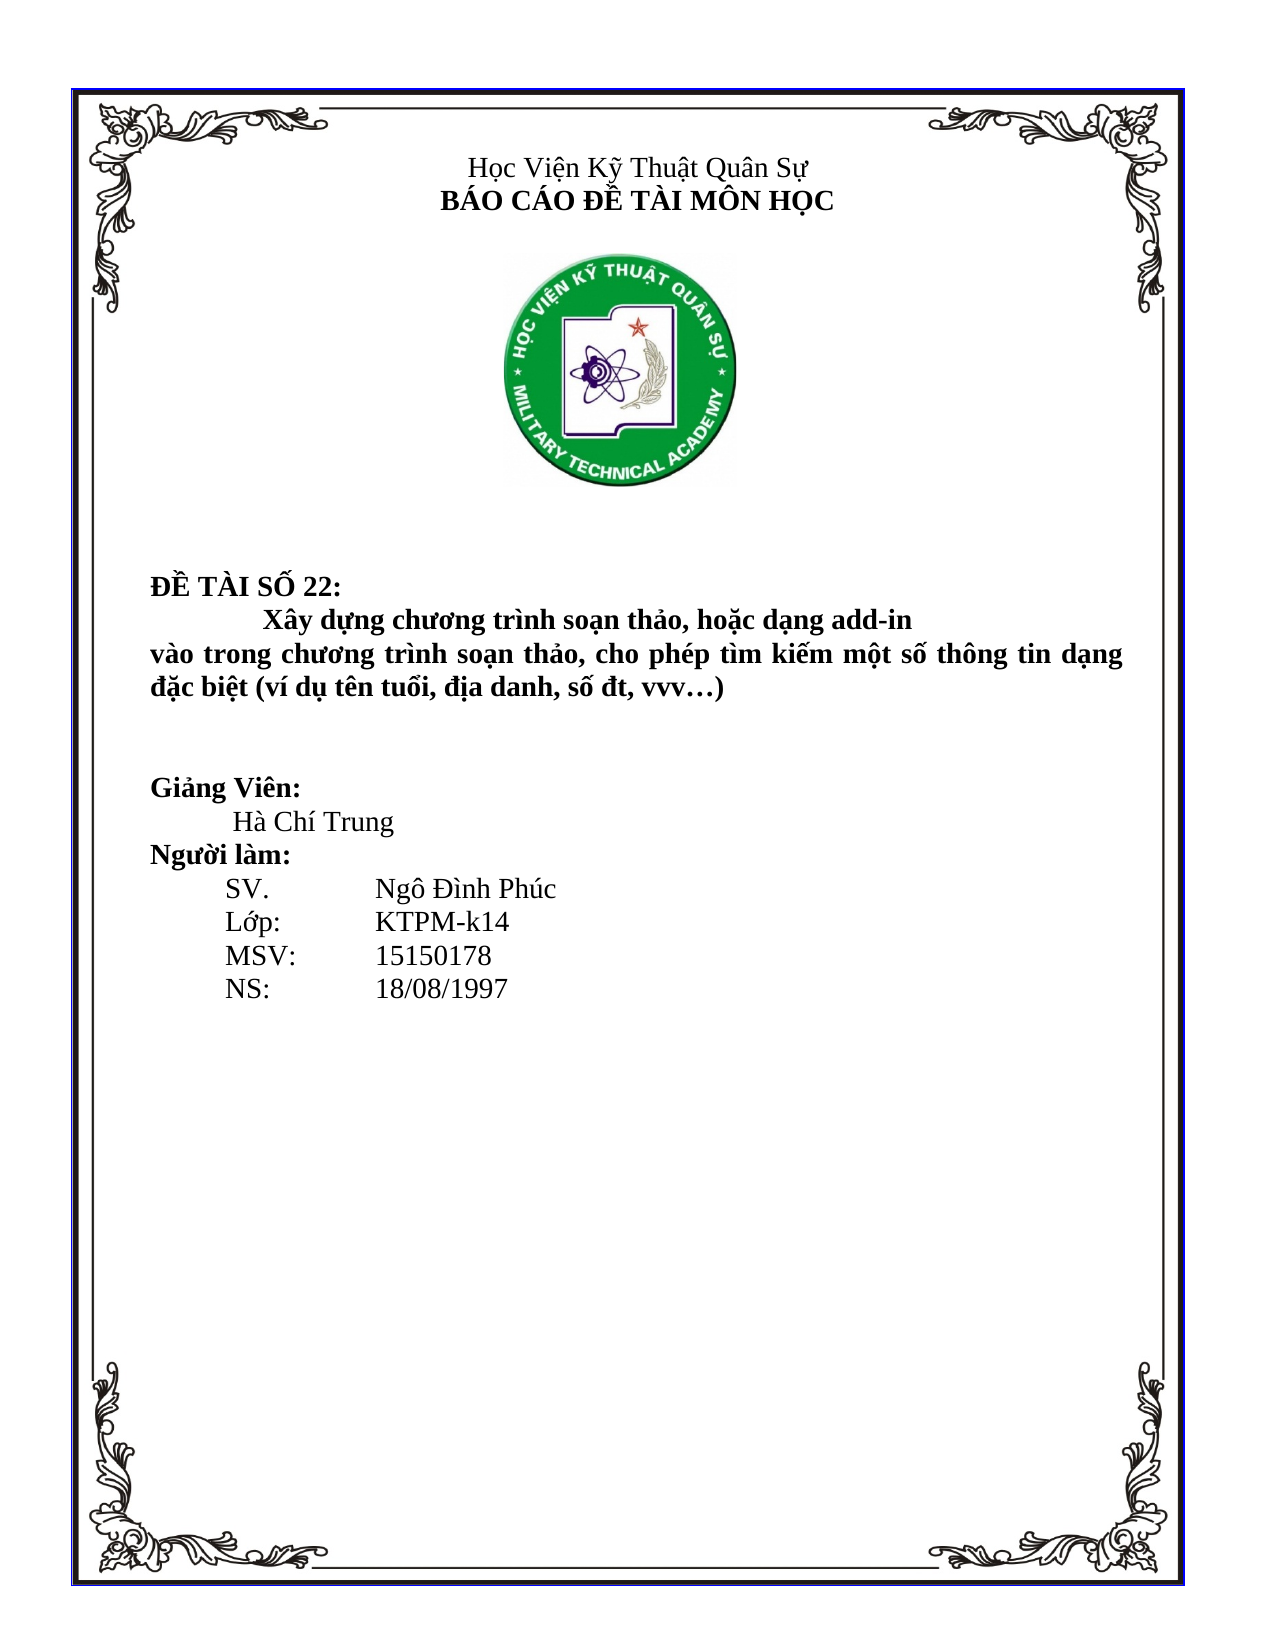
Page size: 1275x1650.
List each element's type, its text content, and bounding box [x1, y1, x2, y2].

text Lớp: KTPM-k14 [150, 904, 1125, 938]
text ĐỀ TÀI SỐ 22: [150, 569, 1125, 602]
text Người làm: [150, 837, 1125, 871]
text Xây dựng chương trình soạn thảo, hoặc dạng add-in [187, 602, 1125, 636]
text Giảng Viên: [150, 770, 1125, 804]
list Học Viện Kỹ Thuật Quân Sự [150, 150, 1125, 183]
text NS: 18/08/1997 [150, 971, 1125, 1005]
text Hà Chí Trung [150, 804, 1125, 837]
text SV. Ngô Đình Phúc [150, 871, 1125, 904]
text MSV: 15150178 [150, 938, 1125, 971]
text BÁO CÁO ĐỀ TÀI MÔN HỌC [150, 183, 1125, 217]
text vào trong chương trình soạn thảo, cho phép tìm kiếm một số thông tin dạng đặc biệt (ví dụ tên tuổi, địa danh, số đt, vvv…) [150, 636, 1125, 703]
picture [72, 90, 1183, 1585]
